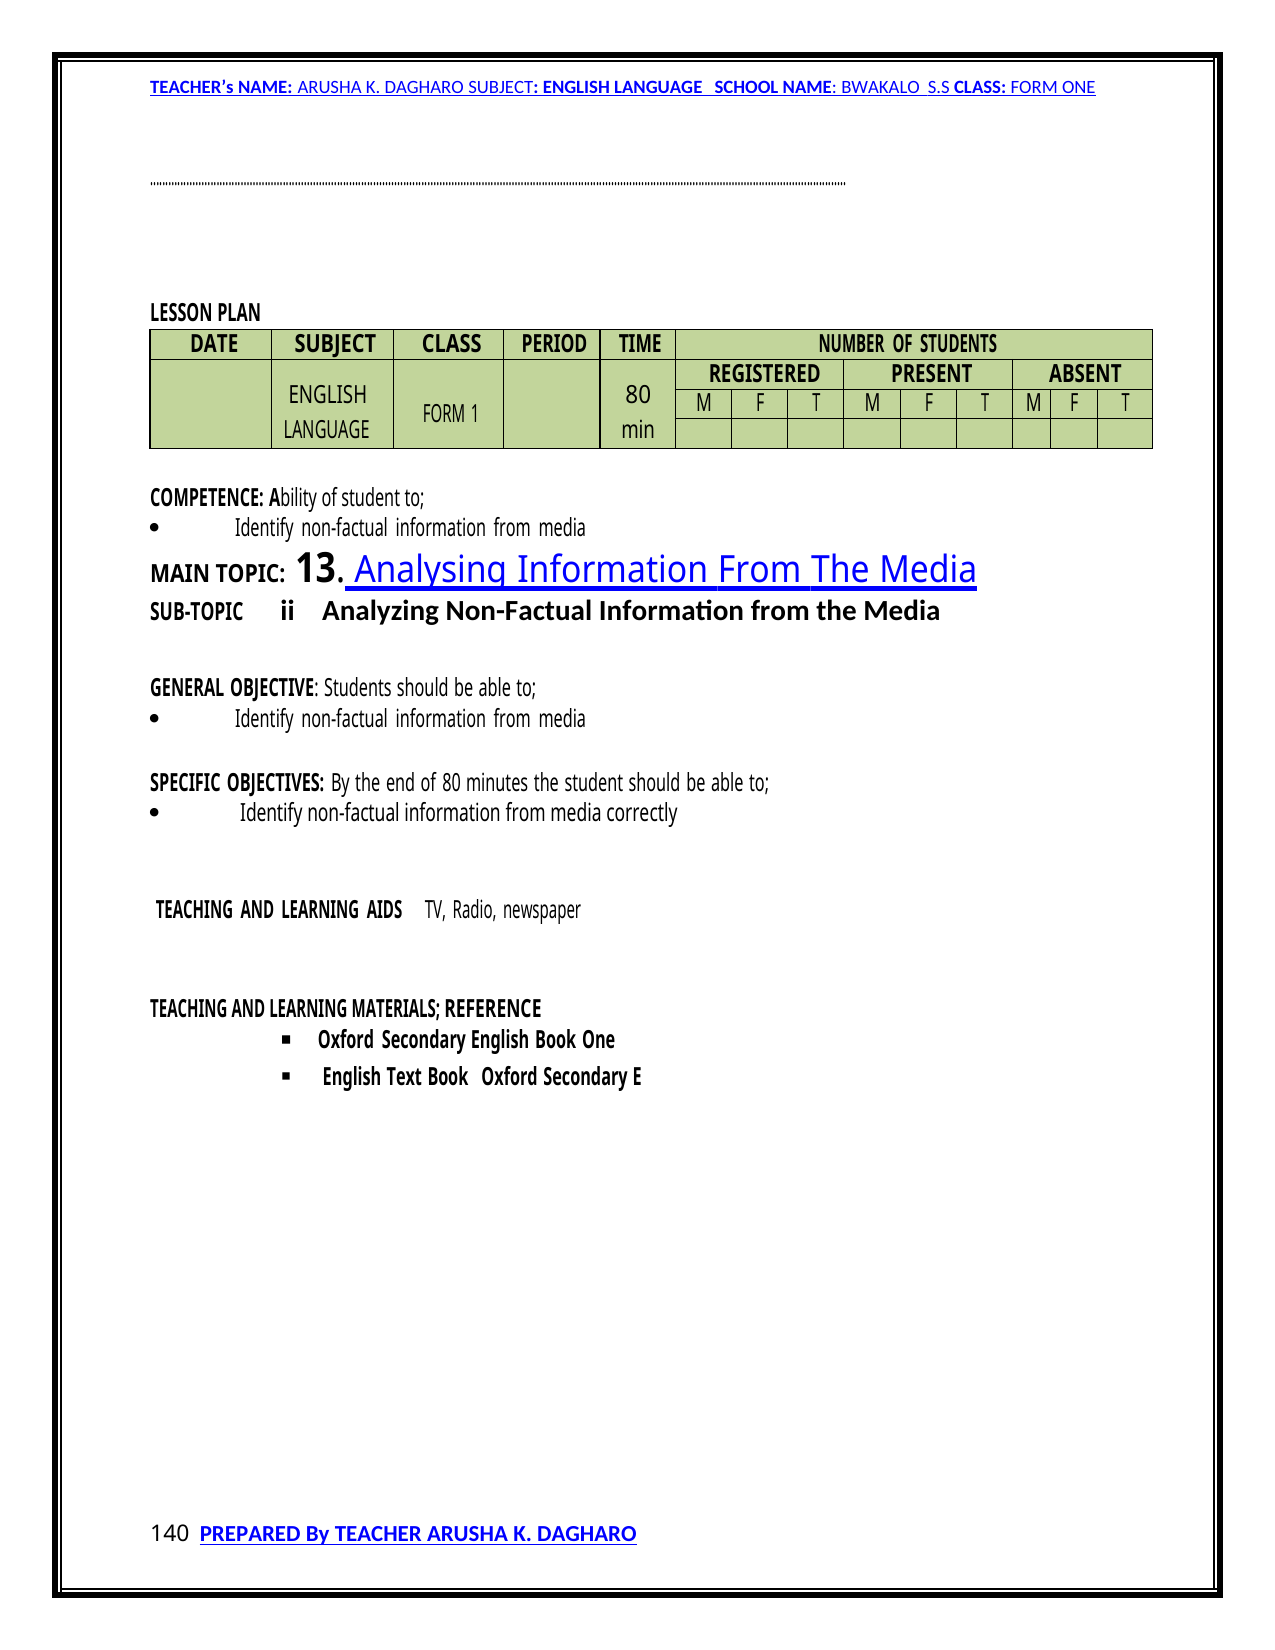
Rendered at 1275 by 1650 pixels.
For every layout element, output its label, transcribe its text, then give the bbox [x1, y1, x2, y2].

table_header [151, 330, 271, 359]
text SPECIFIC OBJECTIVES: By the end of 80 minutes the student should be able to; [150, 767, 1212, 797]
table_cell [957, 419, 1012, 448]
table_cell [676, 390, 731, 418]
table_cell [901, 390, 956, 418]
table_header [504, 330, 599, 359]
text ....................................................................................................................................................................................................................................... [150, 159, 1212, 193]
text GENERAL OBJECTIVE: Students should be able to; [150, 672, 1212, 703]
text MAIN TOPIC: 13. Analysing Information From The Media [150, 543, 1212, 593]
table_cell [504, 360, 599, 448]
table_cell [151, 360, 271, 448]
text TEACHING AND LEARNING AIDS TV, Radio, newspaper [156, 892, 1212, 926]
list Identify non-factual information from media [150, 703, 1212, 733]
text COMPETENCE: Ability of student to; [150, 482, 1212, 512]
subtitle SUB-TOPIC ii Analyzing Non-Factual Information from the Media [150, 593, 1212, 628]
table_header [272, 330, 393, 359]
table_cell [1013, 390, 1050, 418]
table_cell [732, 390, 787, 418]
list Oxford Secondary English Book One [280, 1024, 1212, 1054]
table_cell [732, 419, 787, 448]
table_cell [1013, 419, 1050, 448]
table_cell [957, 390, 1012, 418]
list Identify non-factual information from media correctly [150, 797, 1212, 828]
list Identify non-factual information from media [150, 512, 1212, 543]
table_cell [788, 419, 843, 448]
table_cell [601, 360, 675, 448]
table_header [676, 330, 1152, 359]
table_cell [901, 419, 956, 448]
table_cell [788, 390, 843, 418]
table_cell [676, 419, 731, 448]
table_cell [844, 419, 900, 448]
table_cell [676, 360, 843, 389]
subtitle TEACHING AND LEARNING MATERIALS; REFERENCE [150, 990, 553, 1024]
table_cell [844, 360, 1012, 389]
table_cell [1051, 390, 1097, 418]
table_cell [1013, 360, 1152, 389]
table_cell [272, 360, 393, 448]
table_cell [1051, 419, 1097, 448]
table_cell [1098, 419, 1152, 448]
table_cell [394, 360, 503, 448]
subtitle LESSON PLAN [150, 295, 1212, 329]
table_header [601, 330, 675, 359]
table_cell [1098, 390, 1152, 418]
subtitle English Text Book Oxford Secondary E [280, 1059, 1212, 1093]
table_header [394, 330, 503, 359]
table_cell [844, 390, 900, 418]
